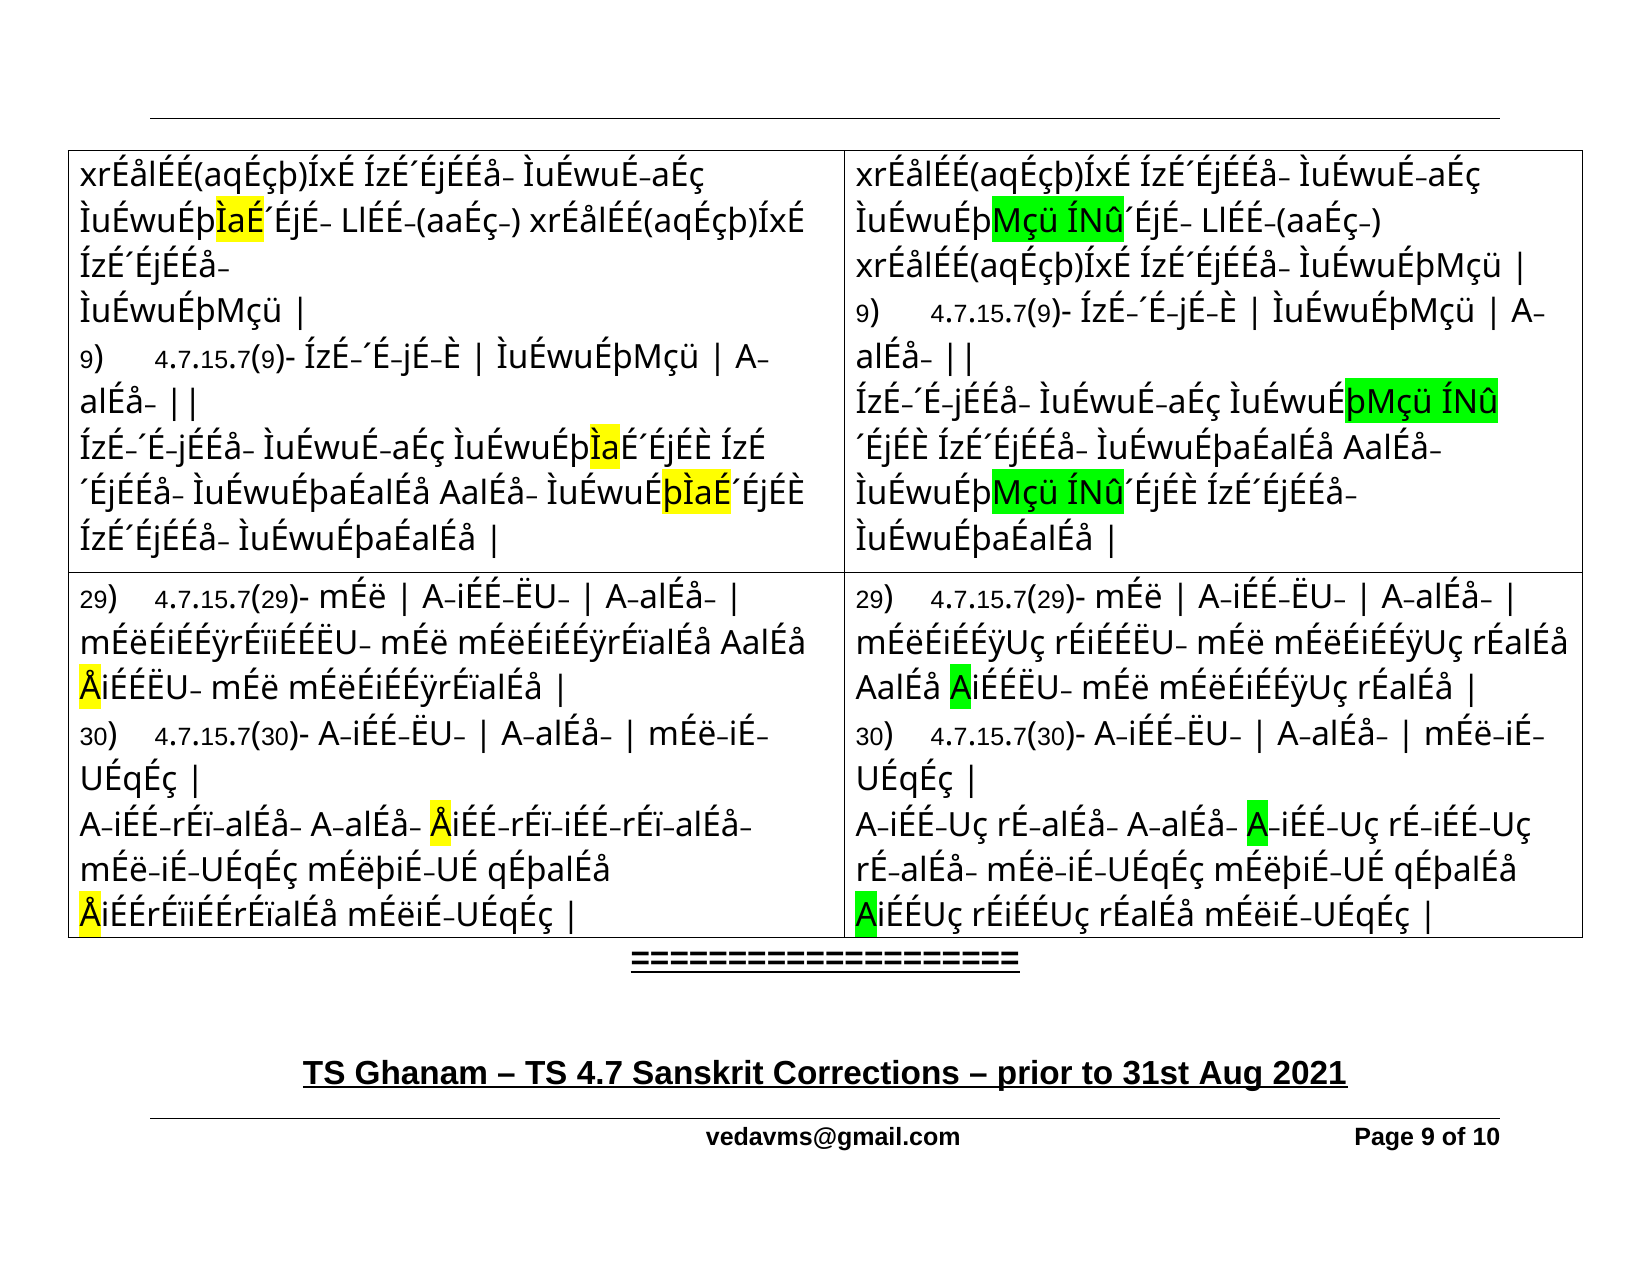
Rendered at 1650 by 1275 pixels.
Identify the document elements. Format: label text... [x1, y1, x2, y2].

table_cell 29) 4.7.15.7(29)- mÉë | A–iÉÉ–ËU– | A–alÉå– | mÉëÉiÉÉÿrÉïiÉÉËU– mÉë mÉëÉiÉÉÿrÉïalÉå AalÉå ÅiÉÉËU– mÉë mÉëÉiÉÉÿrÉïalÉå | 30) 4.7.15.7(30)- A–iÉÉ–ËU– | A–alÉå– | mÉë–iÉ–UÉqÉç | A–iÉÉ–rÉï–alÉå– A–alÉå– ÅiÉÉ–rÉï–iÉÉ–rÉï–alÉå– mÉë–iÉ–UÉqÉç mÉëþiÉ–UÉ qÉþalÉå ÅiÉÉrÉïiÉÉrÉïalÉå mÉëiÉ–UÉqÉç | [69, 573, 844, 937]
text ==================== [150, 938, 1500, 976]
text TS Ghanam – TS 4.7 Sanskrit Corrections – prior to 31st Aug 2021 [150, 1053, 1500, 1091]
table_cell 29) 4.7.15.7(29)- mÉë | A–iÉÉ–ËU– | A–alÉå– | mÉëÉiÉÉÿUç rÉiÉÉËU– mÉë mÉëÉiÉÉÿUç rÉalÉå AalÉå AiÉÉËU– mÉë mÉëÉiÉÉÿUç rÉalÉå | 30) 4.7.15.7(30)- A–iÉÉ–ËU– | A–alÉå– | mÉë–iÉ–UÉqÉç | A–iÉÉ–Uç rÉ–alÉå– A–alÉå– A–iÉÉ–Uç rÉ–iÉÉ–Uç rÉ–alÉå– mÉë–iÉ–UÉqÉç mÉëþiÉ–UÉ qÉþalÉå AiÉÉUç rÉiÉÉUç rÉalÉå mÉëiÉ–UÉqÉç | [845, 573, 1582, 937]
